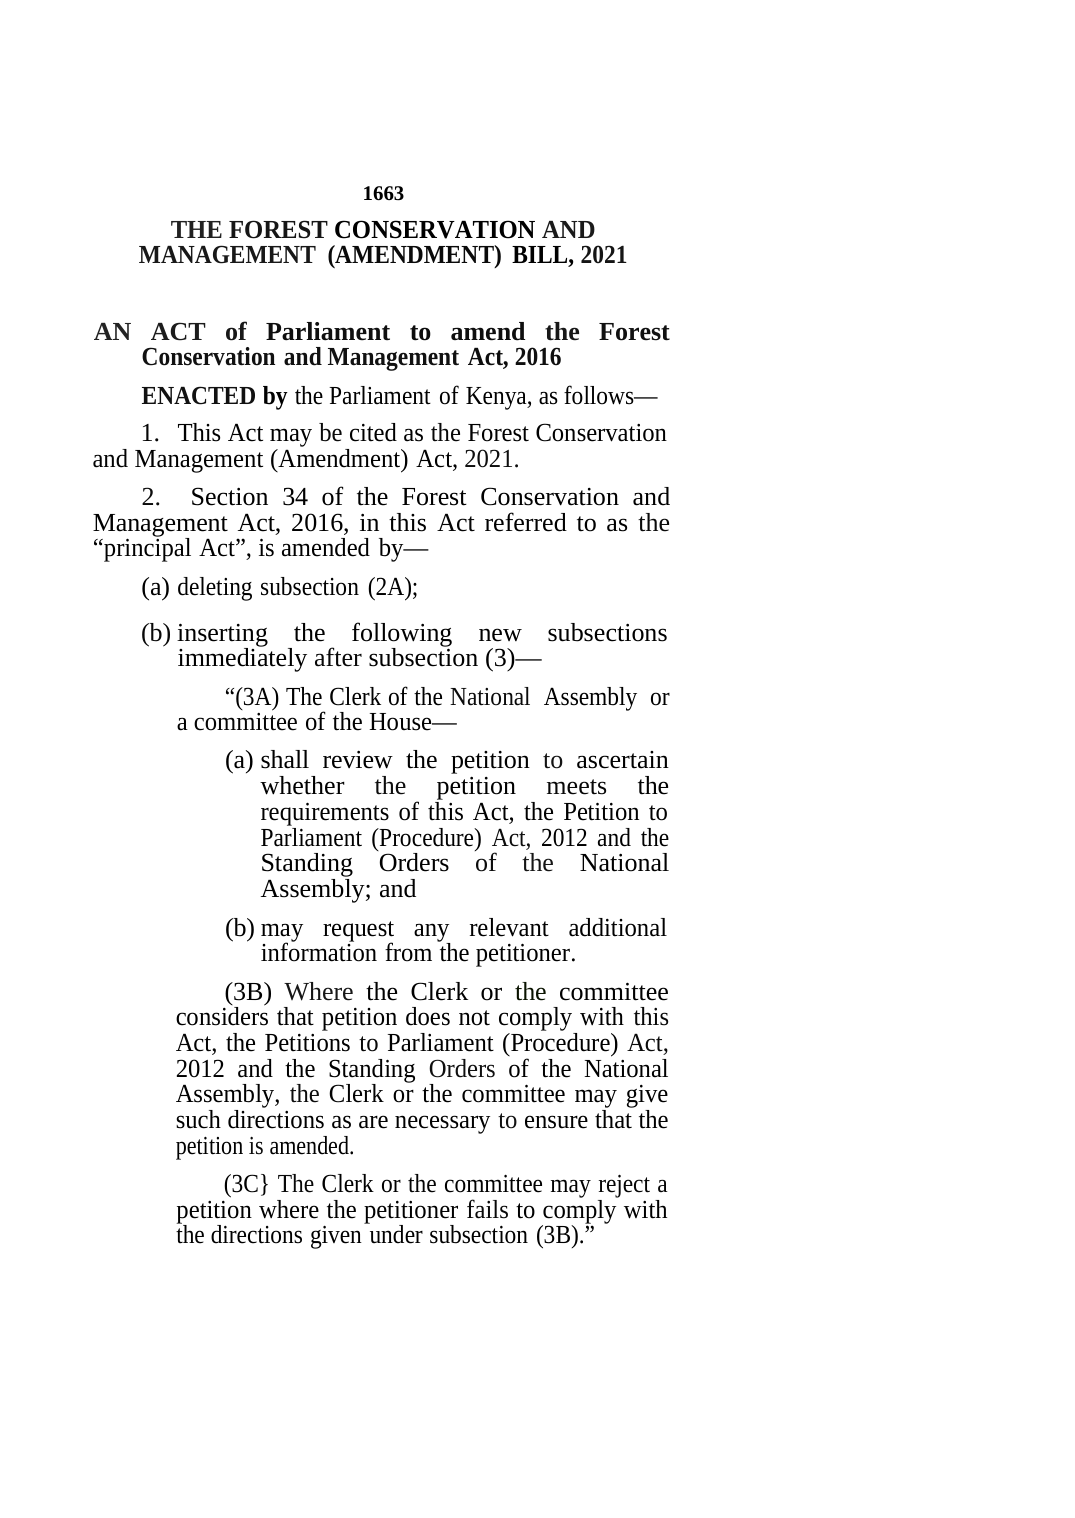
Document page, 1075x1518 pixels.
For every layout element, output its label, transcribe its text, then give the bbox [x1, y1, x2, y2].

list inserting the following new subsections immediately after subsection (3)— [141, 621, 667, 672]
list may request any relevant additional information from the petitioner. [225, 915, 667, 967]
list deleting subsection (2A); [141, 571, 670, 601]
list Section 34 of the Forest Conservation and Management Act, 2016, in this Act referred to as the “principal Act”, is amended by— [93, 485, 670, 562]
text 1663 [28, 181, 739, 205]
text “(3A) The Clerk of the National Assembly or a committee of the House— [177, 684, 669, 736]
list shall review the petition to ascertain whether the petition meets the requirements of this Act, the Petition to Parliament (Procedure) Act, 2012 and the Standing Orders of the National Assembly; and [225, 748, 669, 903]
text ENACTED by the Parliament of Kenya, as follows— [141, 380, 670, 410]
list This Act may be cited as the Forest Conservation and Management (Amendment) Act, 2021. [92, 421, 667, 473]
text (3C} The Clerk or the committee may reject a petition where the petitioner fails to comply with the directions given under subsection (3B).” [176, 1172, 668, 1249]
text (3B) Where the Clerk or the committee considers that petition does not comply with this Act, the Petitions to Parliament (Procedure) Act, 2012 and the Standing Orders of the National Assembly, the Clerk or the committee may give such directions as are necessary to ensure that the petition is amended. [176, 979, 669, 1160]
subtitle THE FOREST CONSERVATION AND MANAGEMENT (AMENDMENT) BILL, 2021 [137, 218, 629, 269]
text AN ACT of Parliament to amend the Forest Conservation and Management Act, 2016 [94, 320, 670, 371]
